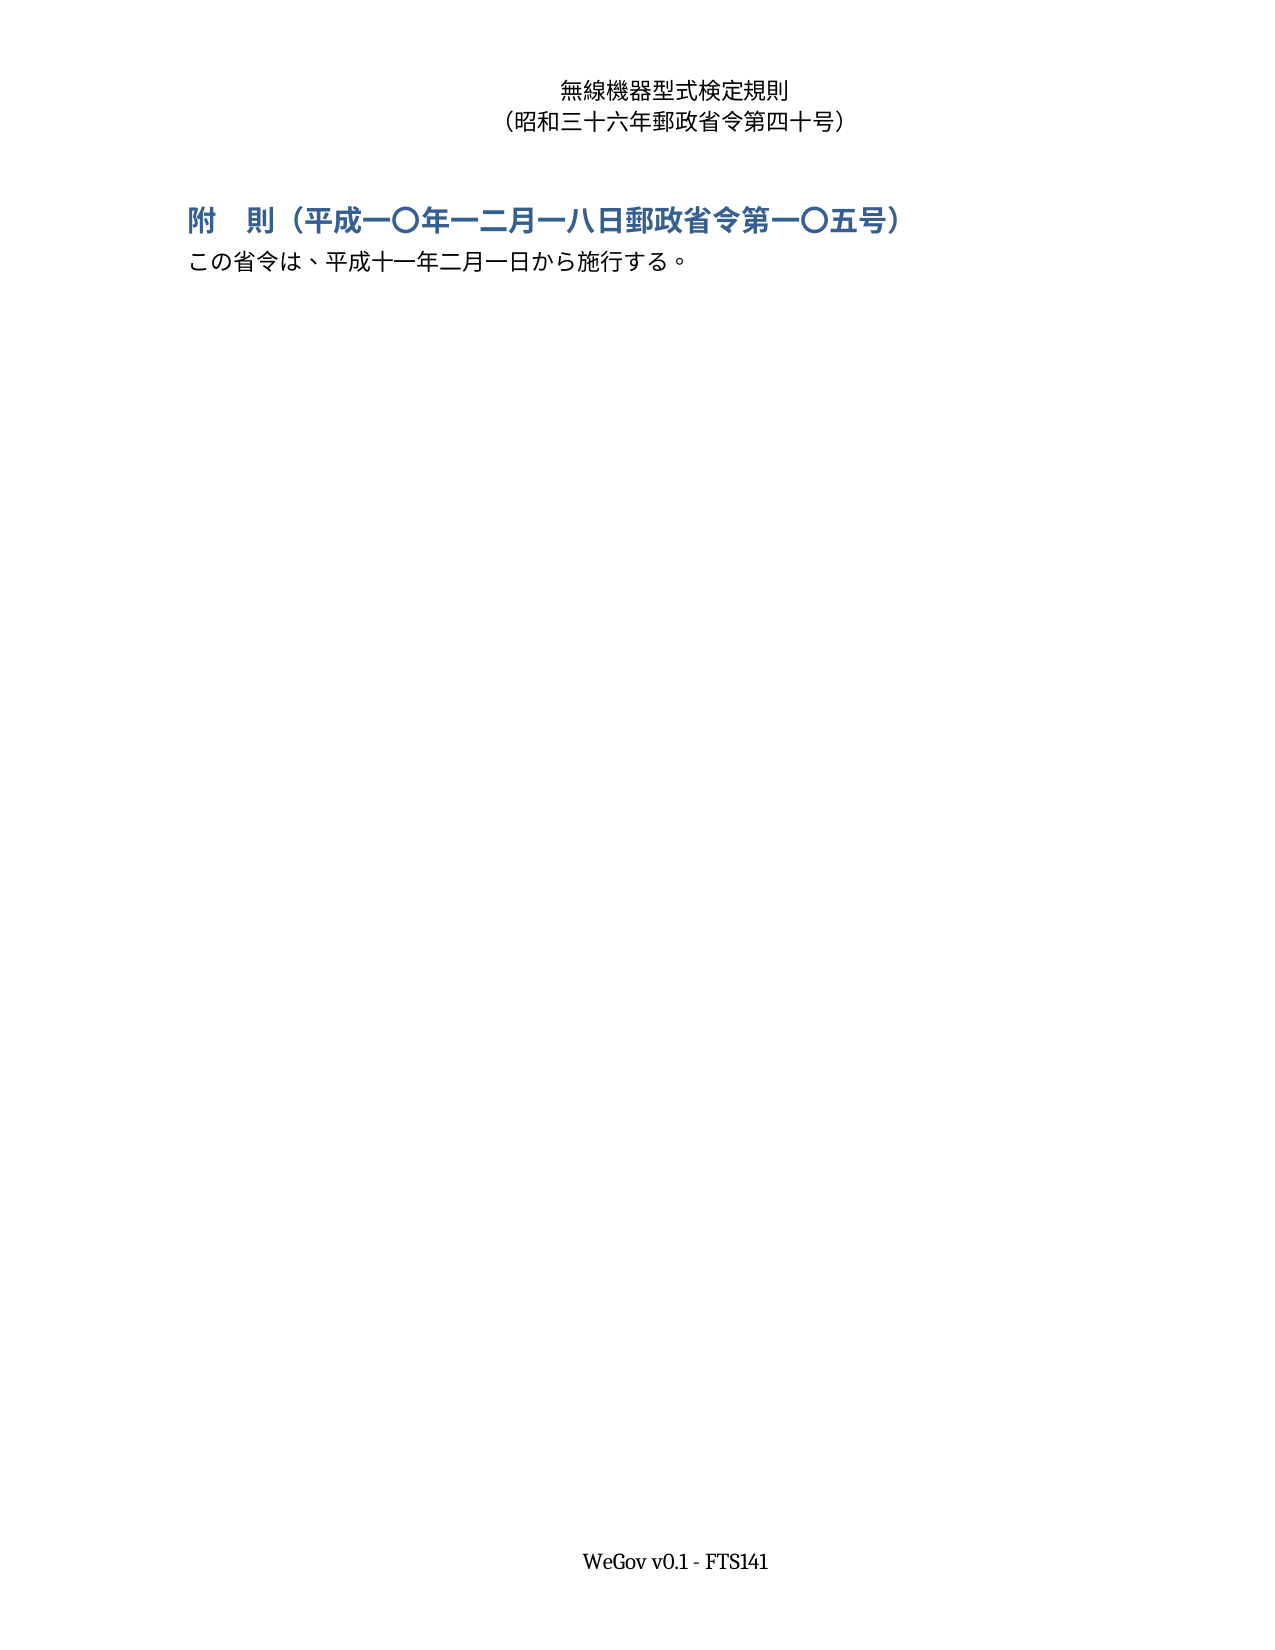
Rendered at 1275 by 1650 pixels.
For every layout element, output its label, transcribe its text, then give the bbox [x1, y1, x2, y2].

text この省令は、平成十一年二月一日から施行する。 [187, 246, 1087, 277]
subtitle 附 則（平成一〇年一二月一八日郵政省令第一〇五号） [187, 200, 1087, 240]
